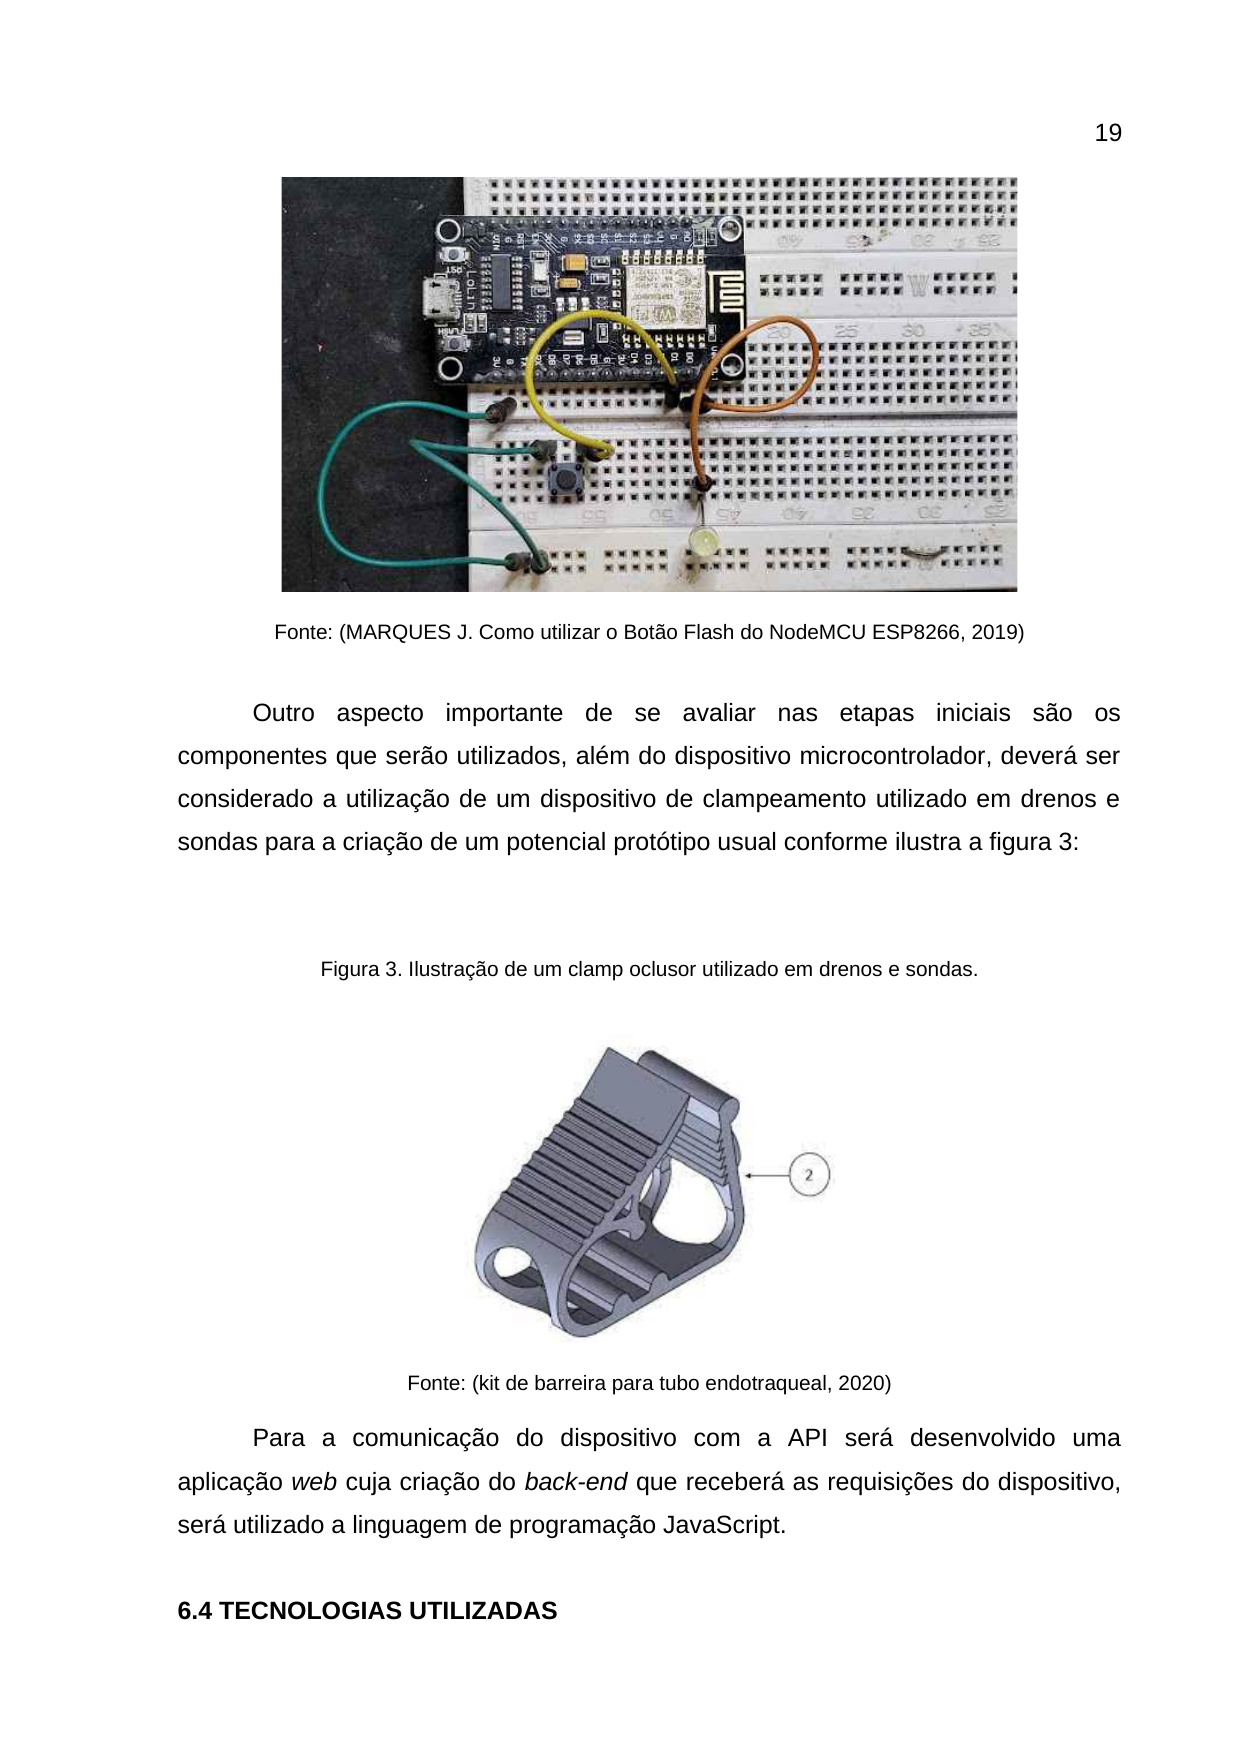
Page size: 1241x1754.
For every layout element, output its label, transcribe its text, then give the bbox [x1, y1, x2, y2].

text Fonte: (MARQUES J. Como utilizar o Botão Flash do NodeMCU ESP8266, 2019) [177, 620, 1122, 644]
picture [464, 1034, 835, 1342]
text Fonte: (kit de barreira para tubo endotraqueal, 2020) [177, 1371, 1122, 1395]
text Para a comunicação do dispositivo com a API será desenvolvido uma aplicação web cuja criação do back-end que receberá as requisições do dispositivo, será utilizado a linguagem de programação JavaScript. [177, 1423, 1122, 1538]
picture [281, 177, 1018, 592]
text 6.4 TECNOLOGIAS UTILIZADAS [177, 1596, 1122, 1625]
text Figura 3. Ilustração de um clamp oclusor utilizado em drenos e sondas. [177, 956, 1122, 980]
text Outro aspecto importante de se avaliar nas etapas iniciais são os componentes que serão utilizados, além do dispositivo microcontrolador, deverá ser considerado a utilização de um dispositivo de clampeamento utilizado em drenos e sondas para a criação de um potencial protótipo usual conforme ilustra a figura 3: [177, 698, 1122, 856]
